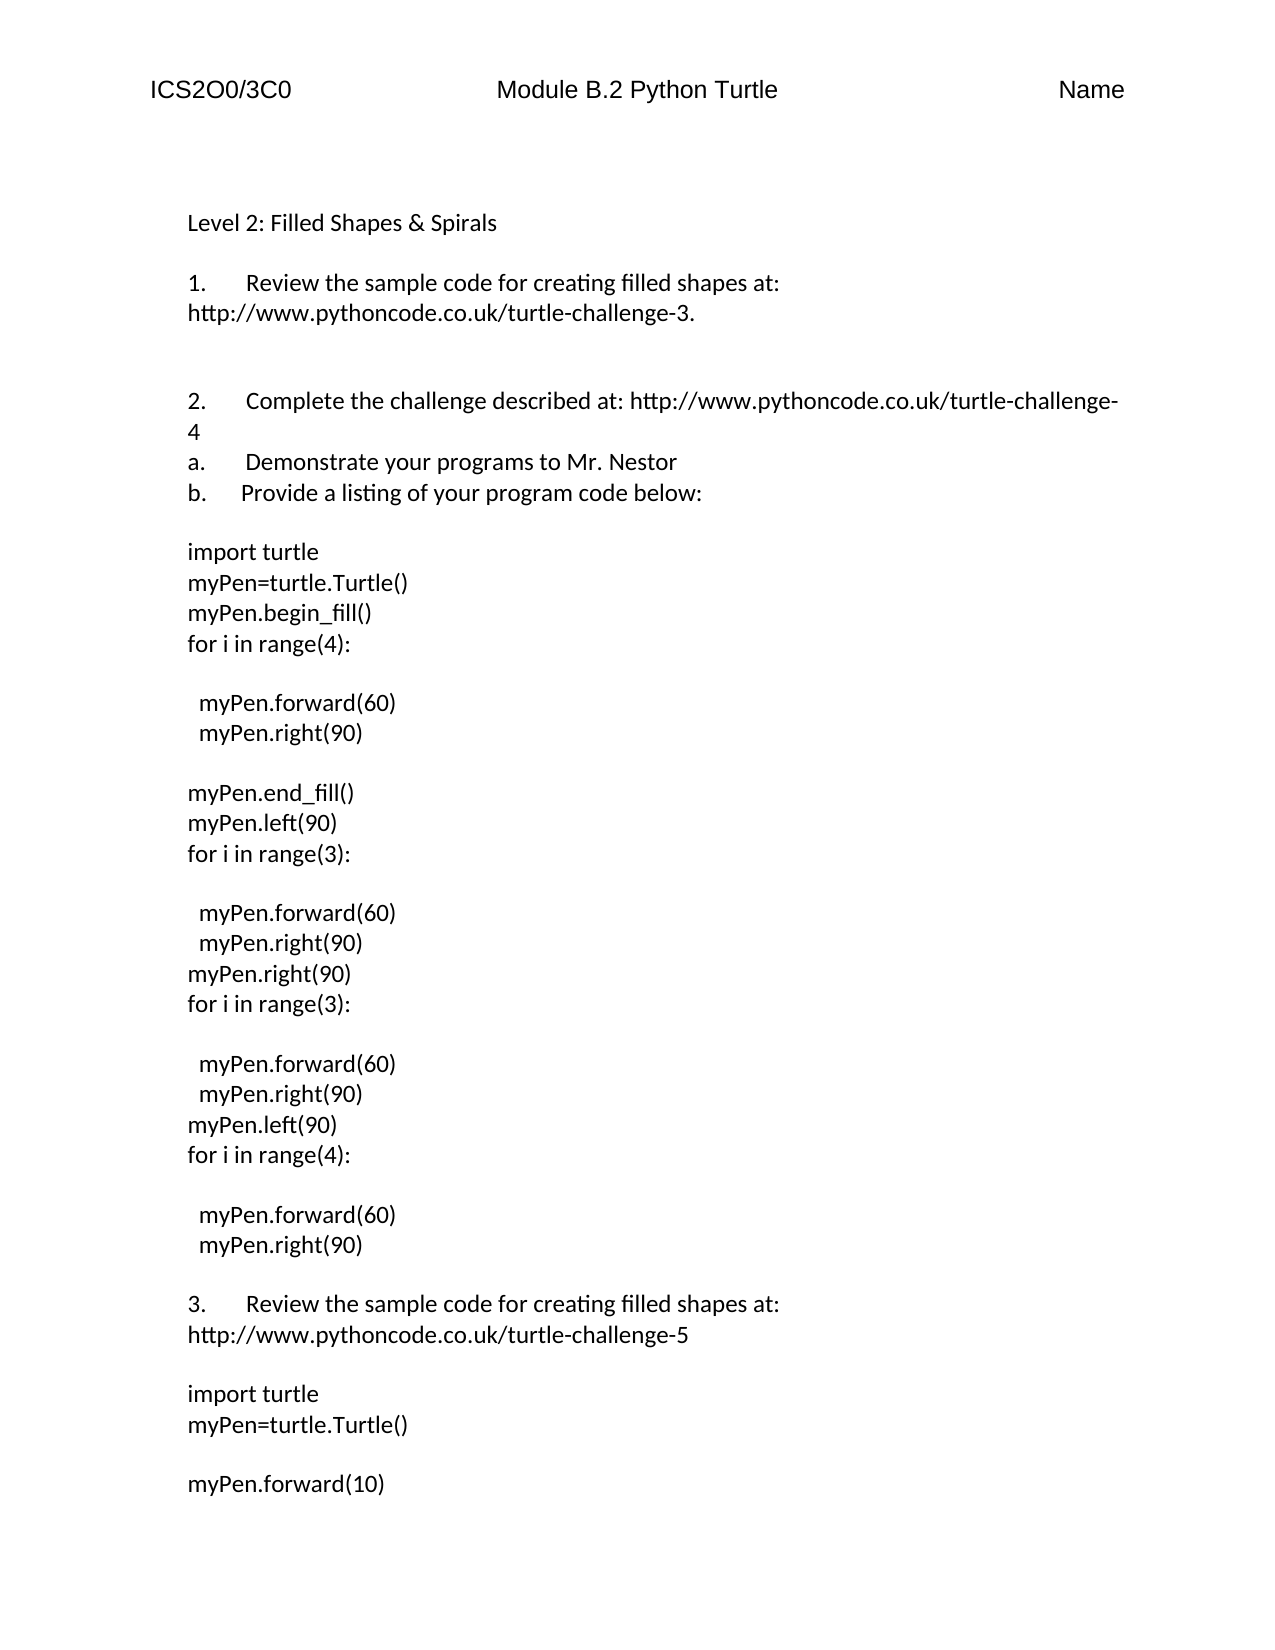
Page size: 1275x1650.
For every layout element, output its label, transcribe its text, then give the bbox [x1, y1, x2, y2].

text myPen.left(90) [187, 1109, 1125, 1139]
text myPen.forward(60) [187, 897, 1125, 928]
text a. Demonstrate your programs to Mr. Nestor [187, 446, 1125, 477]
text myPen.forward(60) [187, 1048, 1125, 1078]
text for i in range(3): [187, 838, 1125, 868]
text http://www.pythoncode.co.uk/turtle-challenge-5 [187, 1319, 1125, 1349]
text myPen.begin_fill() [187, 597, 1125, 628]
text myPen.forward(60) [187, 687, 1125, 717]
text myPen=turtle.Turtle() [187, 1409, 1125, 1439]
text 1. Review the sample code for creating filled shapes at: [187, 267, 1125, 297]
text import turtle [187, 1378, 1125, 1409]
text for i in range(4): [187, 628, 1125, 658]
text 3. Review the sample code for creating filled shapes at: [187, 1288, 1125, 1319]
text myPen.right(90) [187, 928, 1125, 958]
text import turtle [187, 536, 1125, 567]
text for i in range(4): [187, 1139, 1125, 1170]
text 2. Complete the challenge described at: http://www.pythoncode.co.uk/turtle-challenge-4 [187, 385, 1125, 446]
text myPen.left(90) [187, 807, 1125, 838]
text Level 2: Filled Shapes & Spirals [187, 207, 1125, 238]
text myPen.right(90) [187, 1078, 1125, 1109]
text myPen.forward(10) [187, 1468, 1125, 1499]
text http://www.pythoncode.co.uk/turtle-challenge-3. [187, 297, 1125, 328]
text myPen=turtle.Turtle() [187, 567, 1125, 597]
text b. Provide a listing of your program code below: [187, 477, 1125, 507]
text myPen.right(90) [187, 717, 1125, 748]
text myPen.forward(60) [187, 1199, 1125, 1229]
text myPen.end_fill() [187, 777, 1125, 807]
text myPen.right(90) [187, 1229, 1125, 1260]
text for i in range(3): [187, 989, 1125, 1019]
text myPen.right(90) [187, 958, 1125, 989]
